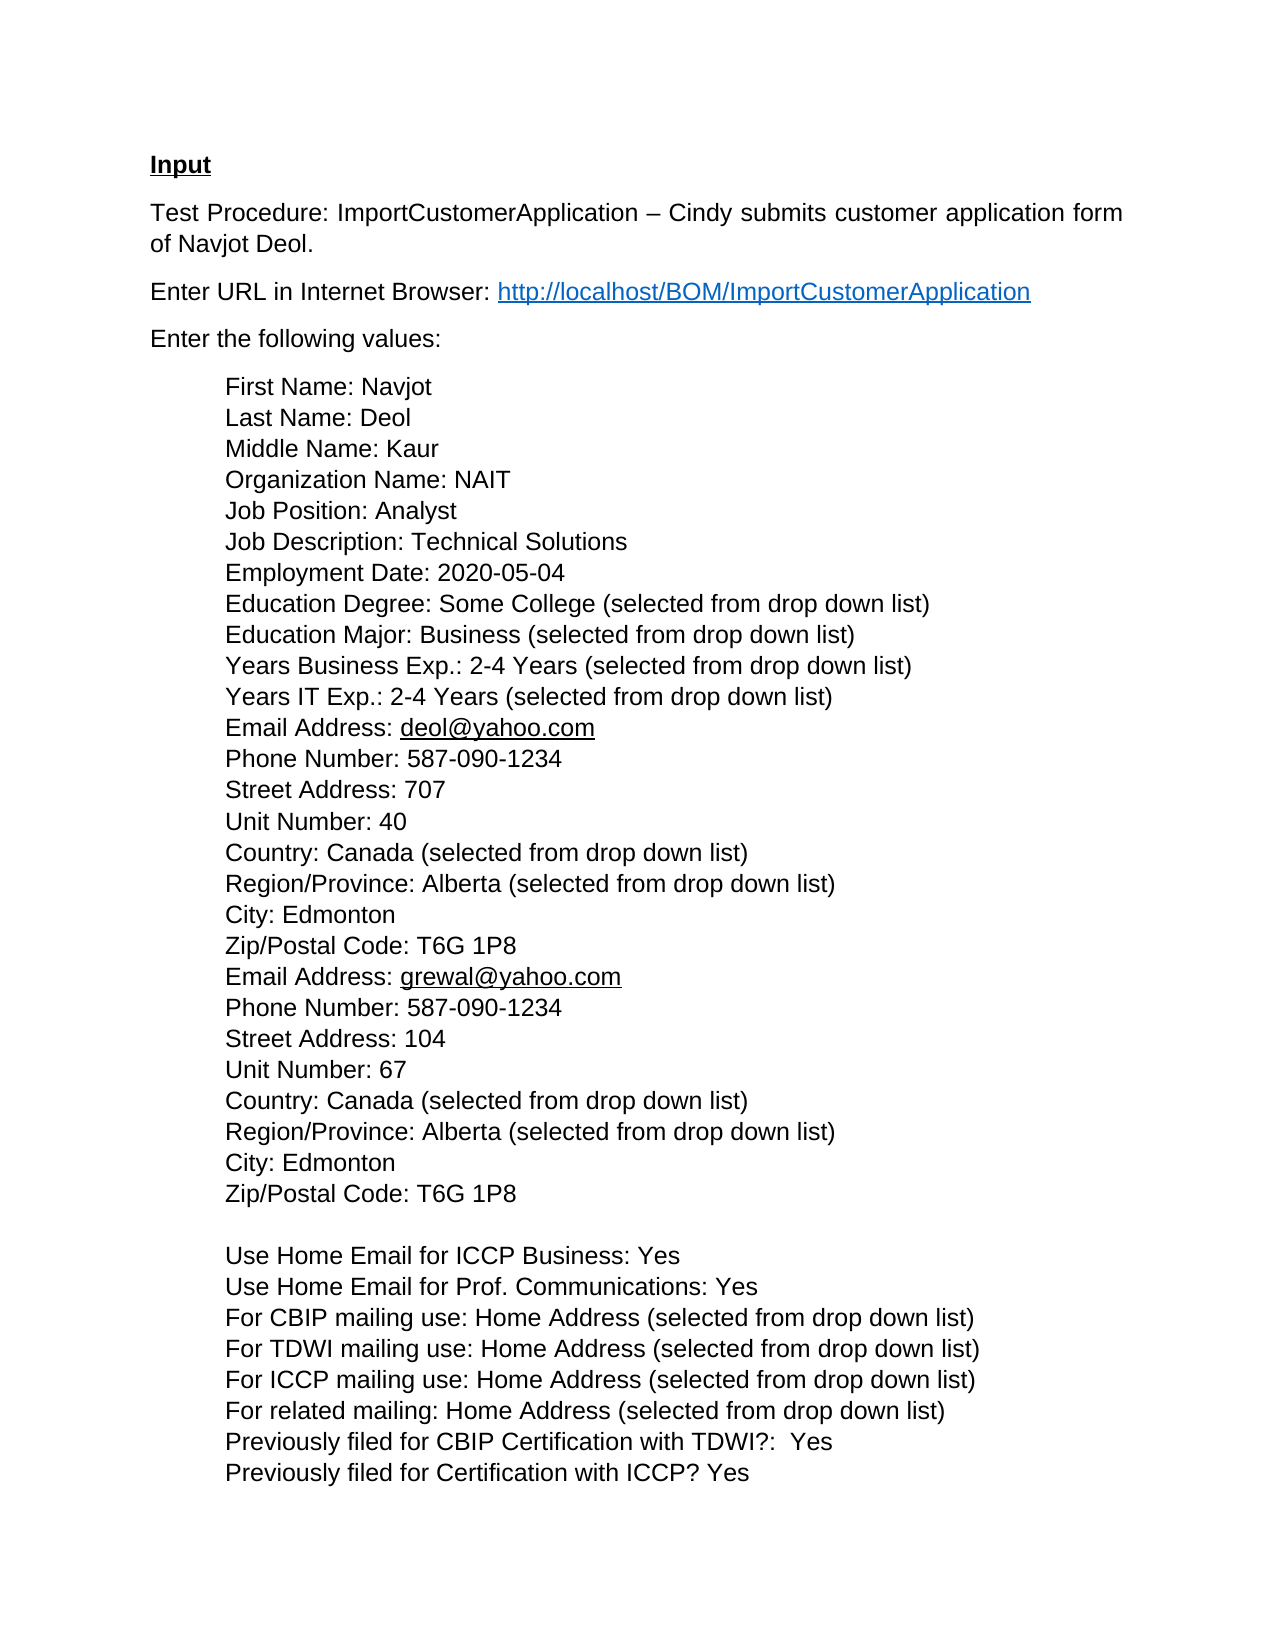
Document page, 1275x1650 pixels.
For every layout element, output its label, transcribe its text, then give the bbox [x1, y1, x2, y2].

list Street Address: 707 [225, 775, 1125, 804]
list Years IT Exp.: 2-4 Years (selected from drop down list) [225, 682, 1125, 711]
list City: Edmonton [225, 1148, 1125, 1177]
list Phone Number: 587-090-1234 [225, 993, 1125, 1021]
list Region/Province: Alberta (selected from drop down list) [225, 868, 1125, 897]
list First Name: Navjot [225, 372, 1125, 401]
list For related mailing: Home Address (selected from drop down list) [225, 1396, 1125, 1425]
list Previously filed for CBIP Certification with TDWI?: Yes [225, 1427, 1125, 1456]
list Education Degree: Some College (selected from drop down list) [225, 589, 1125, 618]
list Zip/Postal Code: T6G 1P8 [225, 931, 1125, 959]
list Country: Canada (selected from drop down list) [225, 1086, 1125, 1114]
list Zip/Postal Code: T6G 1P8 [225, 1179, 1125, 1208]
list Job Description: Technical Solutions [225, 527, 1125, 556]
list Previously filed for Certification with ICCP? Yes [225, 1458, 1125, 1487]
list City: Edmonton [225, 899, 1125, 928]
list Email Address: grewal@yahoo.com [225, 962, 1125, 990]
list Employment Date: 2020-05-04 [225, 558, 1125, 587]
list Use Home Email for ICCP Business: Yes [225, 1241, 1125, 1270]
text Enter URL in Internet Browser: http://localhost/BOM/ImportCustomerApplication [150, 276, 1125, 305]
text Test Procedure: ImportCustomerApplication – Cindy submits customer application form of Navjot Deol. [150, 198, 1125, 257]
list Years Business Exp.: 2-4 Years (selected from drop down list) [225, 651, 1125, 680]
list For ICCP mailing use: Home Address (selected from drop down list) [225, 1365, 1125, 1394]
list Organization Name: NAIT [225, 465, 1125, 494]
text Input [150, 150, 1125, 179]
list Phone Number: 587-090-1234 [225, 744, 1125, 773]
list For TDWI mailing use: Home Address (selected from drop down list) [225, 1334, 1125, 1363]
list Country: Canada (selected from drop down list) [225, 837, 1125, 866]
list For CBIP mailing use: Home Address (selected from drop down list) [225, 1303, 1125, 1332]
list Street Address: 104 [225, 1024, 1125, 1052]
list Middle Name: Kaur [225, 434, 1125, 463]
list Unit Number: 67 [225, 1055, 1125, 1083]
text Enter the following values: [150, 324, 1125, 353]
list Email Address: deol@yahoo.com [225, 713, 1125, 742]
list Region/Province: Alberta (selected from drop down list) [225, 1117, 1125, 1146]
list Job Position: Analyst [225, 496, 1125, 525]
list Unit Number: 40 [225, 806, 1125, 835]
list Education Major: Business (selected from drop down list) [225, 620, 1125, 649]
list Last Name: Deol [225, 403, 1125, 432]
list Use Home Email for Prof. Communications: Yes [225, 1272, 1125, 1301]
